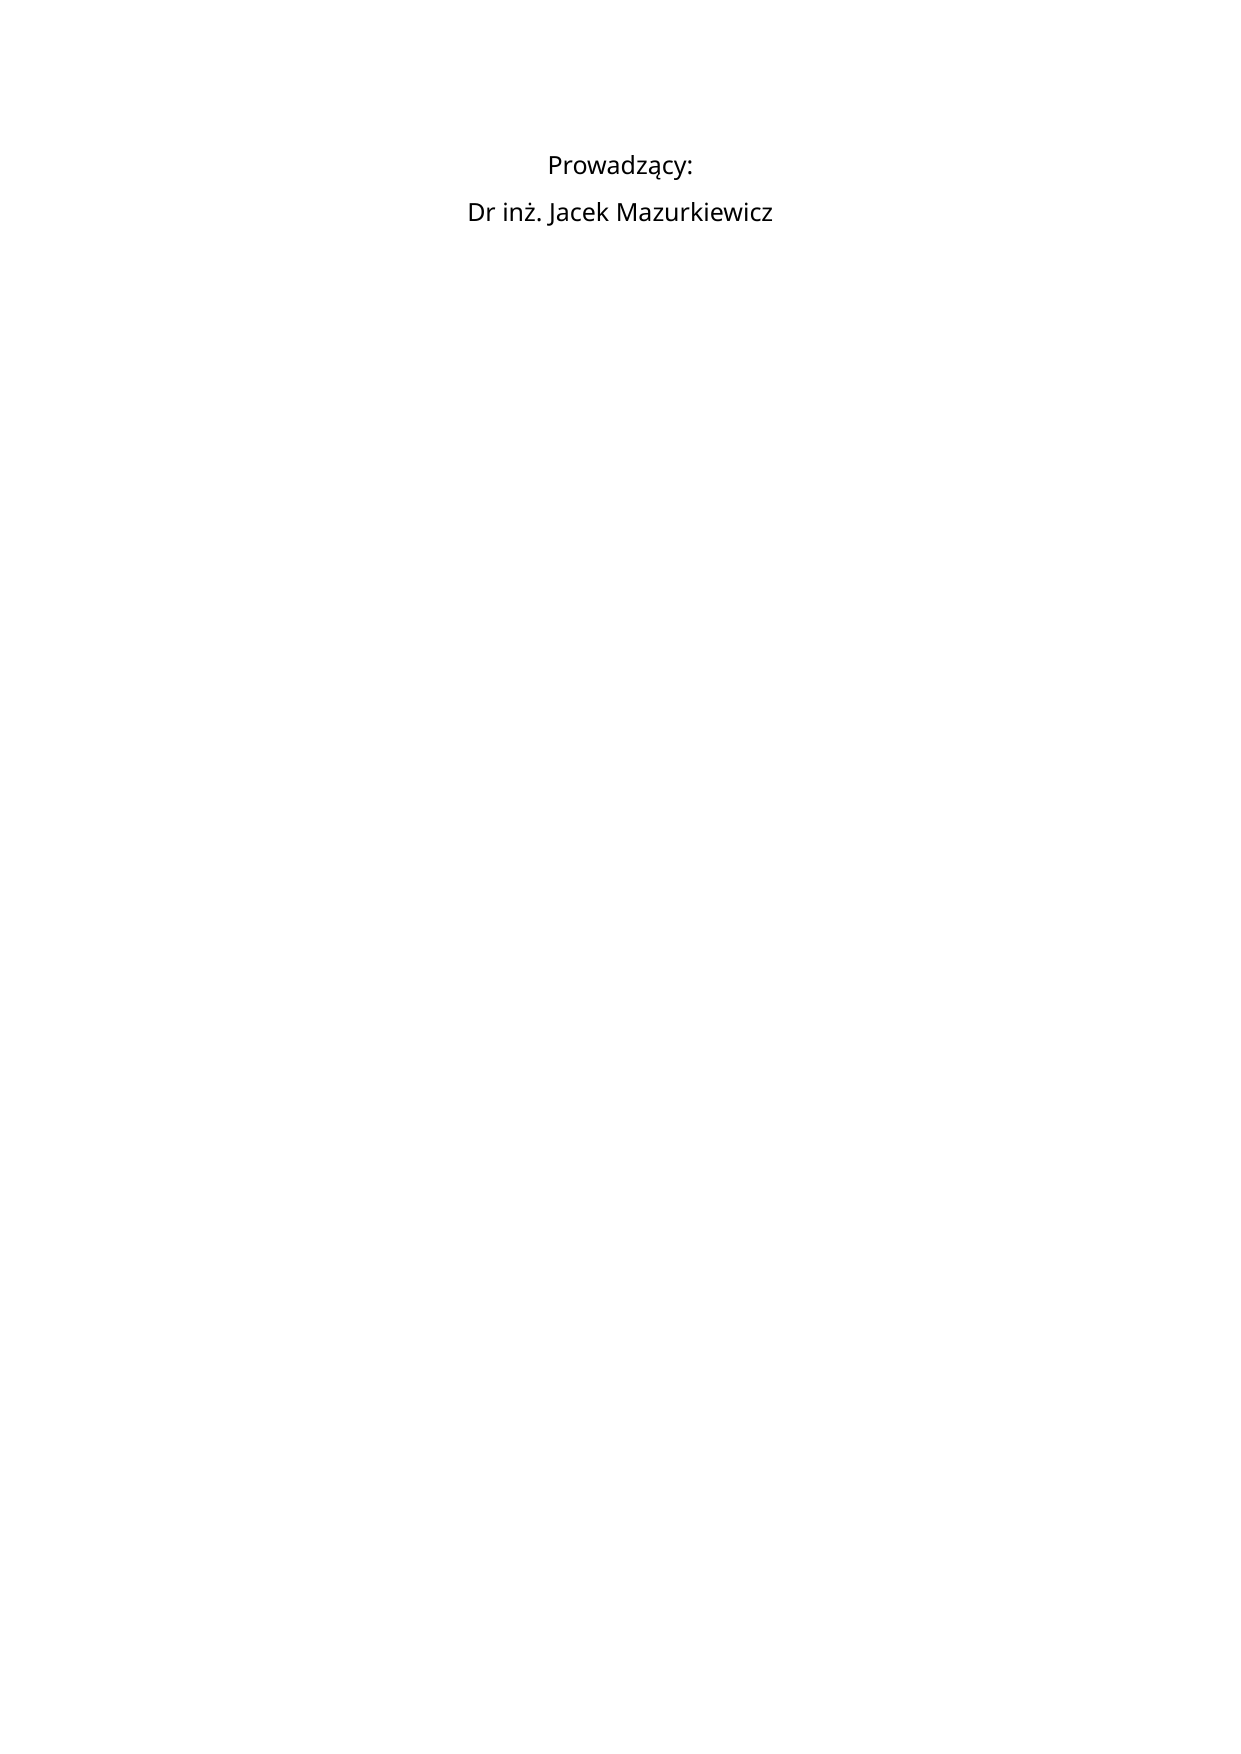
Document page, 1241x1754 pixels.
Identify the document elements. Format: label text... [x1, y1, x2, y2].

text Prowadzący: [148, 148, 1093, 182]
text Dr inż. Jacek Mazurkiewicz [148, 194, 1093, 228]
